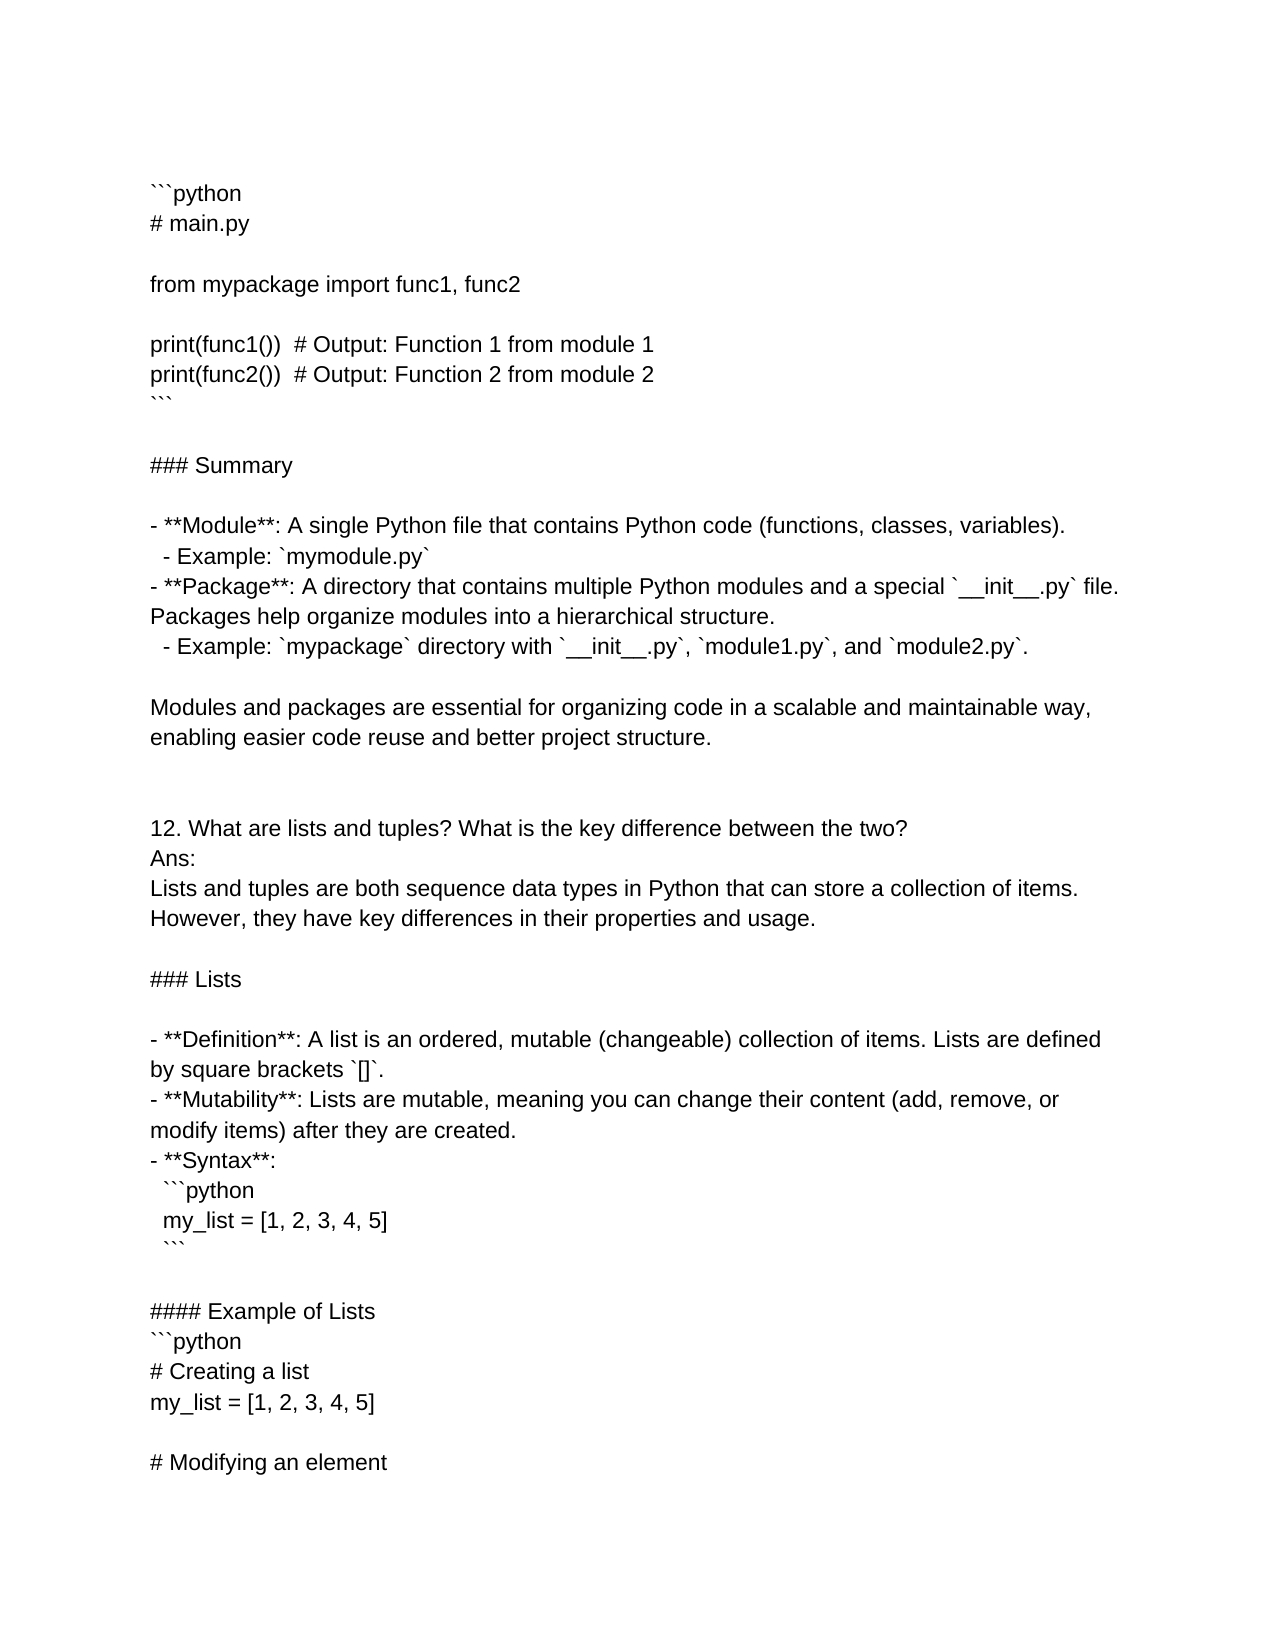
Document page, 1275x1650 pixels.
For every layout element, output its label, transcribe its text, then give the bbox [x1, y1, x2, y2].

text Ans: [150, 845, 1125, 871]
text 12. What are lists and tuples? What is the key difference between the two? [150, 814, 1125, 841]
text - **Package**: A directory that contains multiple Python modules and a special `__init__.py` file. Packages help organize modules into a hierarchical structure. [150, 573, 1125, 629]
text - Example: `mypackage` directory with `__init__.py`, `module1.py`, and `module2.py`. [150, 633, 1125, 660]
text print(func1()) # Output: Function 1 from module 1 [150, 331, 1125, 358]
text # Modifying an element [150, 1449, 1125, 1475]
text my_list = [1, 2, 3, 4, 5] [150, 1207, 1125, 1234]
text print(func2()) # Output: Function 2 from module 2 [150, 361, 1125, 388]
text from mypackage import func1, func2 [150, 271, 1125, 297]
text ```python [150, 180, 1125, 207]
text my_list = [1, 2, 3, 4, 5] [150, 1388, 1125, 1415]
text ```python [150, 1177, 1125, 1203]
text Modules and packages are essential for organizing code in a scalable and maintainable way, enabling easier code reuse and better project structure. [150, 694, 1125, 750]
text ### Lists [150, 966, 1125, 992]
text - **Module**: A single Python file that contains Python code (functions, classes, variables). [150, 512, 1125, 539]
text #### Example of Lists [150, 1298, 1125, 1324]
text # main.py [150, 210, 1125, 237]
text - **Mutability**: Lists are mutable, meaning you can change their content (add, remove, or modify items) after they are created. [150, 1086, 1125, 1143]
text - **Definition**: A list is an ordered, mutable (changeable) collection of items. Lists are defined by square brackets `[]`. [150, 1026, 1125, 1083]
text # Creating a list [150, 1358, 1125, 1385]
text Lists and tuples are both sequence data types in Python that can store a collection of items. However, they have key differences in their properties and usage. [150, 875, 1125, 932]
text ### Summary [150, 452, 1125, 478]
text ``` [150, 1237, 1125, 1264]
text - Example: `mymodule.py` [150, 543, 1125, 569]
text ```python [150, 1328, 1125, 1354]
text ``` [150, 392, 1125, 418]
text - **Syntax**: [150, 1147, 1125, 1173]
